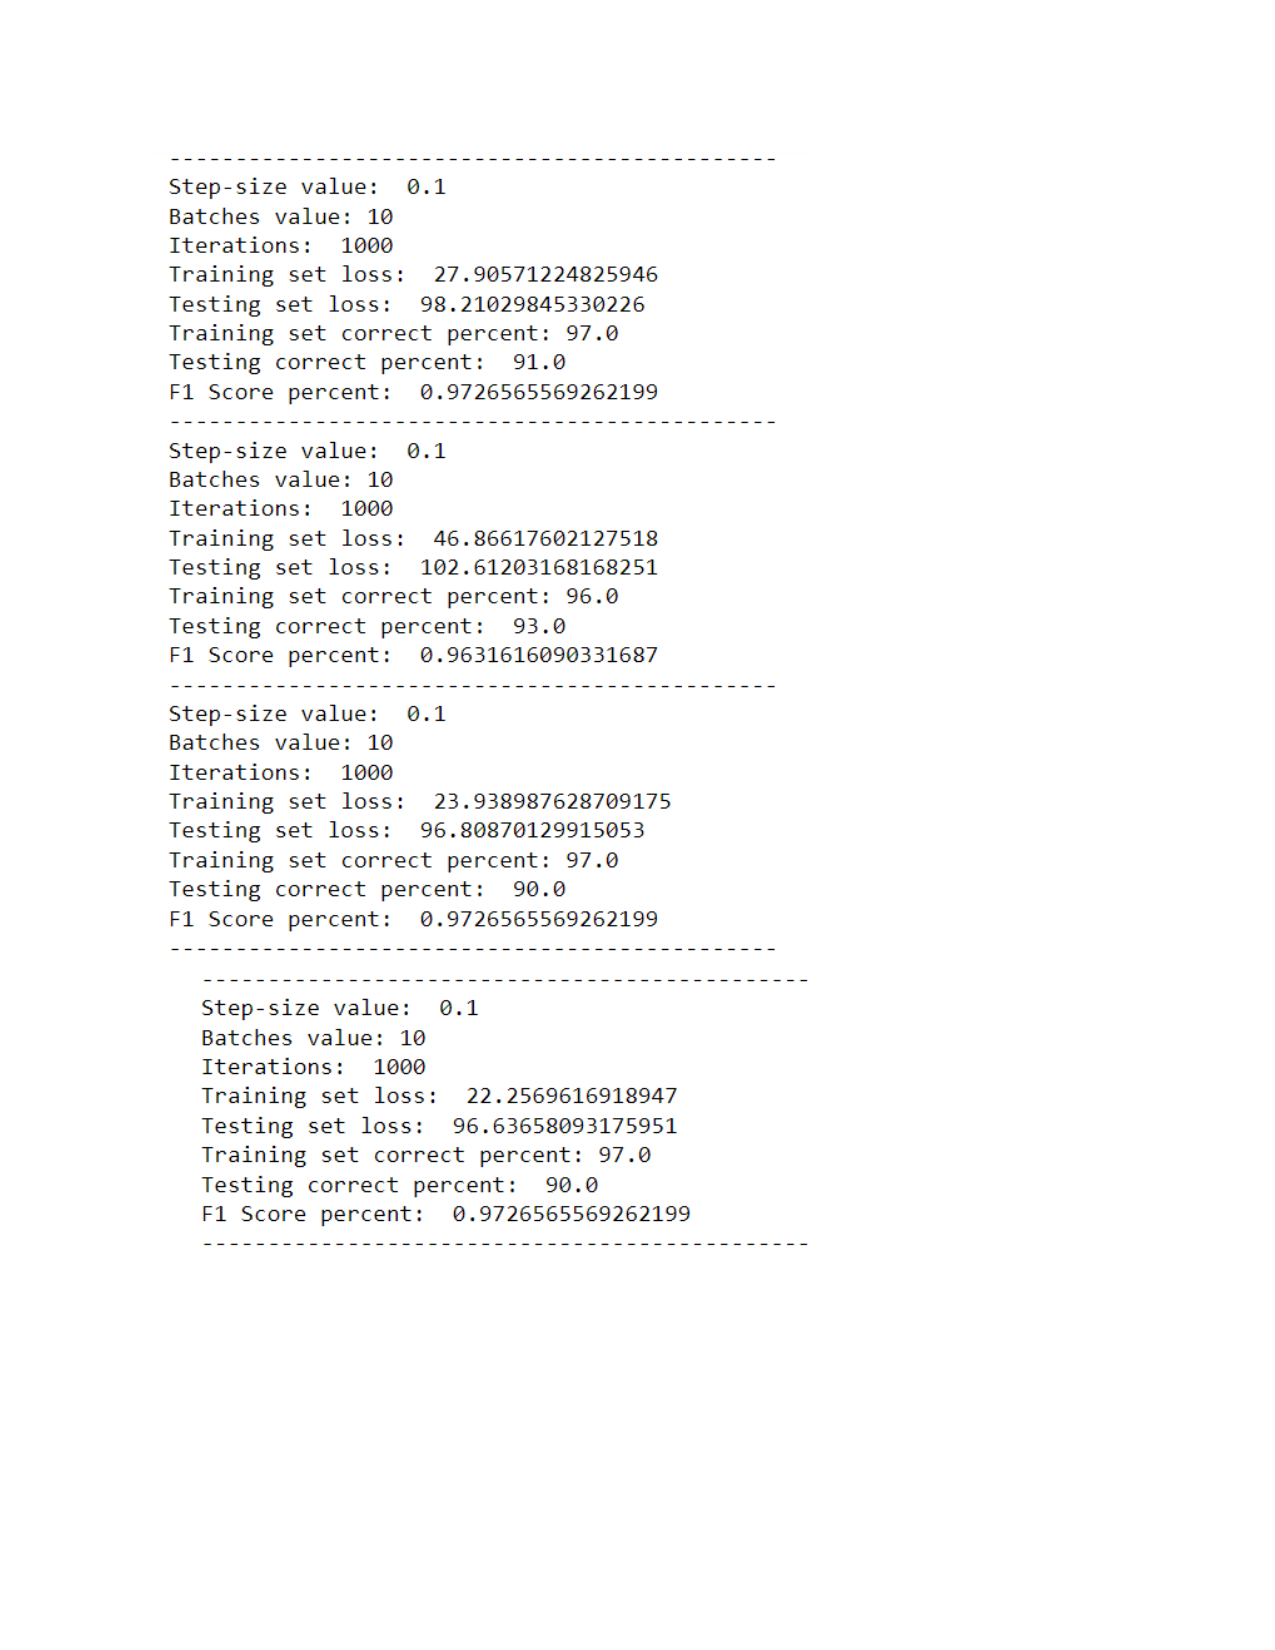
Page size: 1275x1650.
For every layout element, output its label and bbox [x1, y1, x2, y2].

picture [150, 966, 840, 1269]
picture [150, 150, 815, 964]
